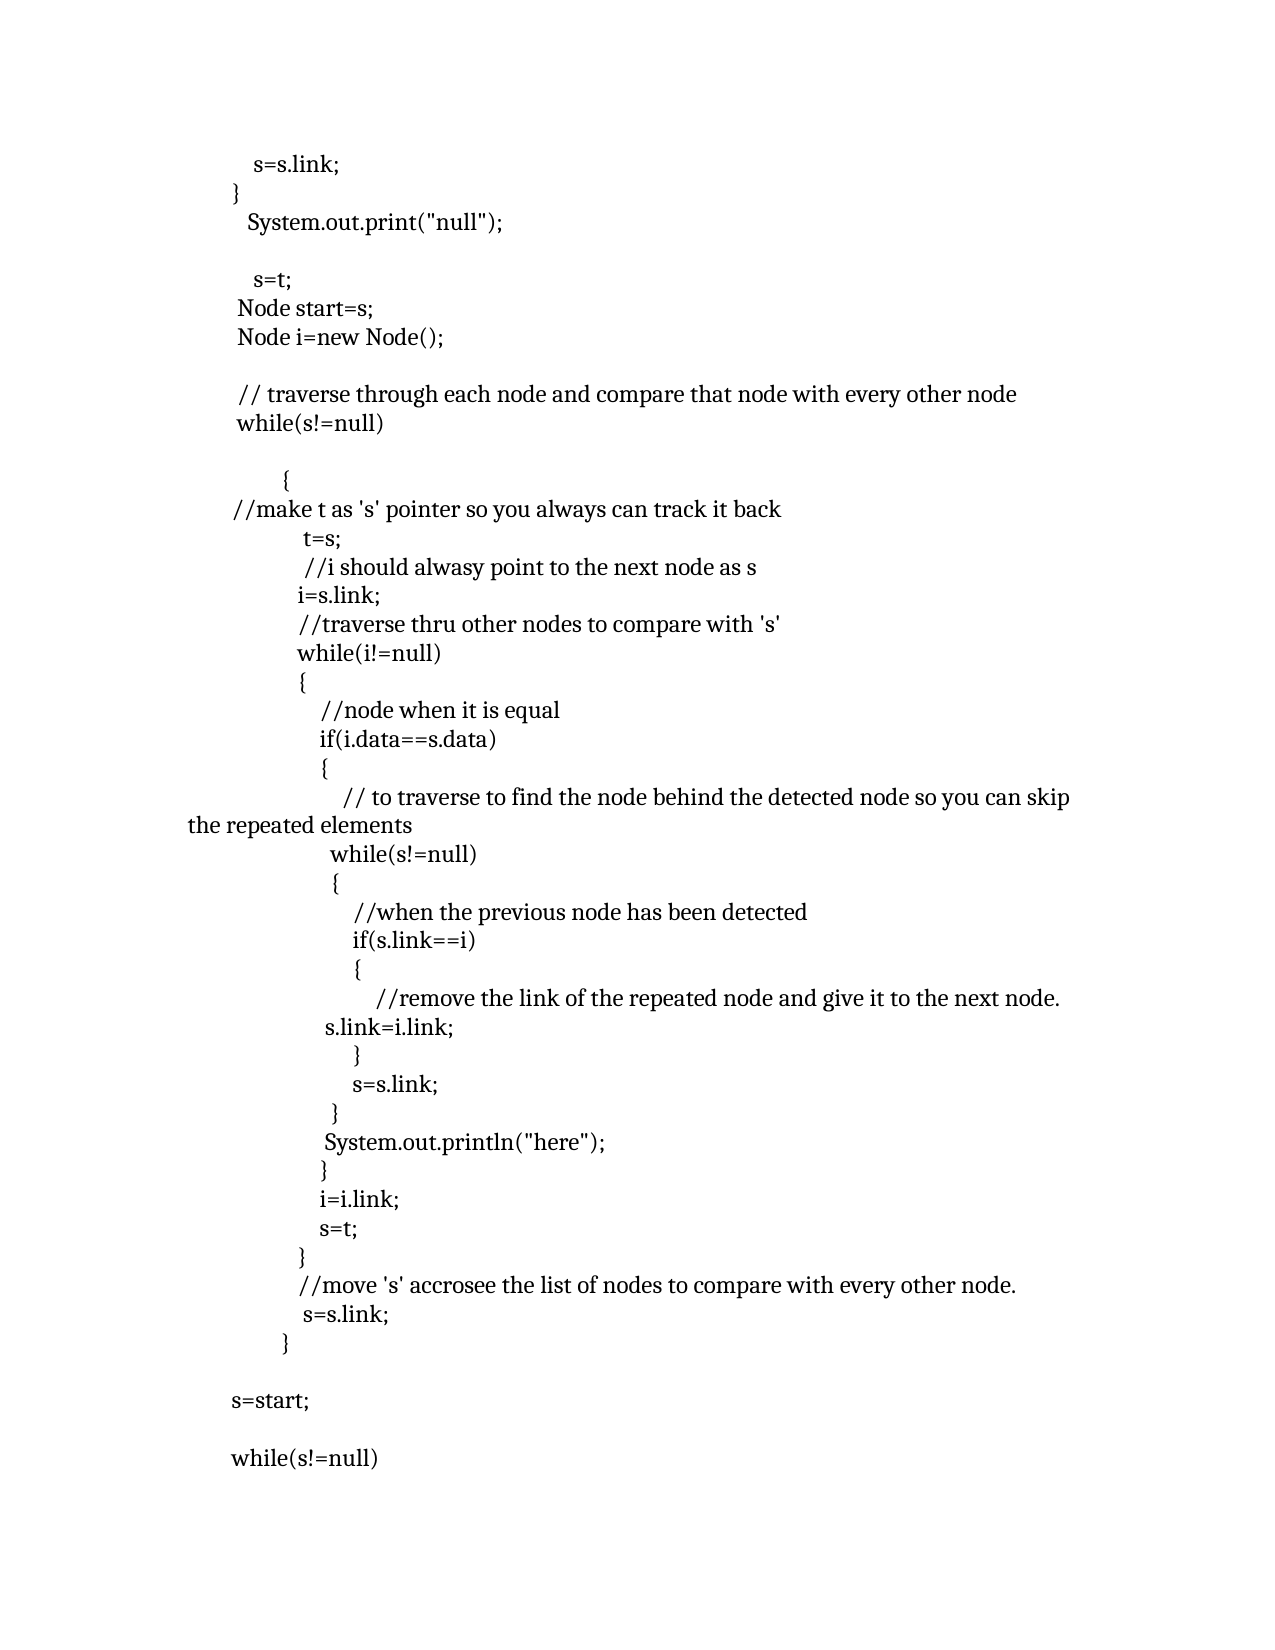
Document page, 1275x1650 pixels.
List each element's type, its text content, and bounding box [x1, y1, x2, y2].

text { [187, 754, 1087, 782]
text //node when it is equal [187, 696, 1087, 725]
text //remove the link of the repeated node and give it to the next node. [187, 984, 1087, 1012]
text //move 's' accrosee the list of nodes to compare with every other node. [187, 1271, 1087, 1300]
text //when the previous node has been detected [187, 897, 1087, 926]
text System.out.println("here"); [187, 1127, 1087, 1156]
text s=s.link; [187, 150, 1087, 179]
text while(s!=null) [187, 1444, 1087, 1472]
text } [187, 1242, 1087, 1271]
text { [187, 466, 1087, 495]
text s=start; [187, 1386, 1087, 1415]
text while(s!=null) [187, 840, 1087, 869]
text System.out.print("null"); [187, 207, 1087, 236]
text // traverse through each node and compare that node with every other node [187, 380, 1087, 409]
text } [187, 1156, 1087, 1185]
text //make t as 's' pointer so you always can track it back [187, 495, 1087, 524]
text { [187, 955, 1087, 984]
text // to traverse to find the node behind the detected node so you can skip the repeated elements [187, 782, 1087, 840]
text s=s.link; [187, 1300, 1087, 1329]
text t=s; [187, 524, 1087, 552]
text while(i!=null) [187, 639, 1087, 667]
text s=s.link; [187, 1070, 1087, 1099]
text while(s!=null) [187, 409, 1087, 437]
text { [187, 667, 1087, 696]
text } [187, 179, 1087, 207]
text //traverse thru other nodes to compare with 's' [187, 610, 1087, 639]
text s=t; [187, 265, 1087, 294]
text i=s.link; [187, 581, 1087, 610]
text //i should alwasy point to the next node as s [187, 552, 1087, 581]
text { [187, 869, 1087, 897]
text i=i.link; [187, 1185, 1087, 1214]
text } [187, 1041, 1087, 1070]
text Node start=s; [187, 294, 1087, 322]
text Node i=new Node(); [187, 322, 1087, 351]
text if(s.link==i) [187, 926, 1087, 955]
text } [187, 1329, 1087, 1357]
text s=t; [187, 1214, 1087, 1242]
text s.link=i.link; [187, 1012, 1087, 1041]
text if(i.data==s.data) [187, 725, 1087, 754]
text } [187, 1099, 1087, 1127]
